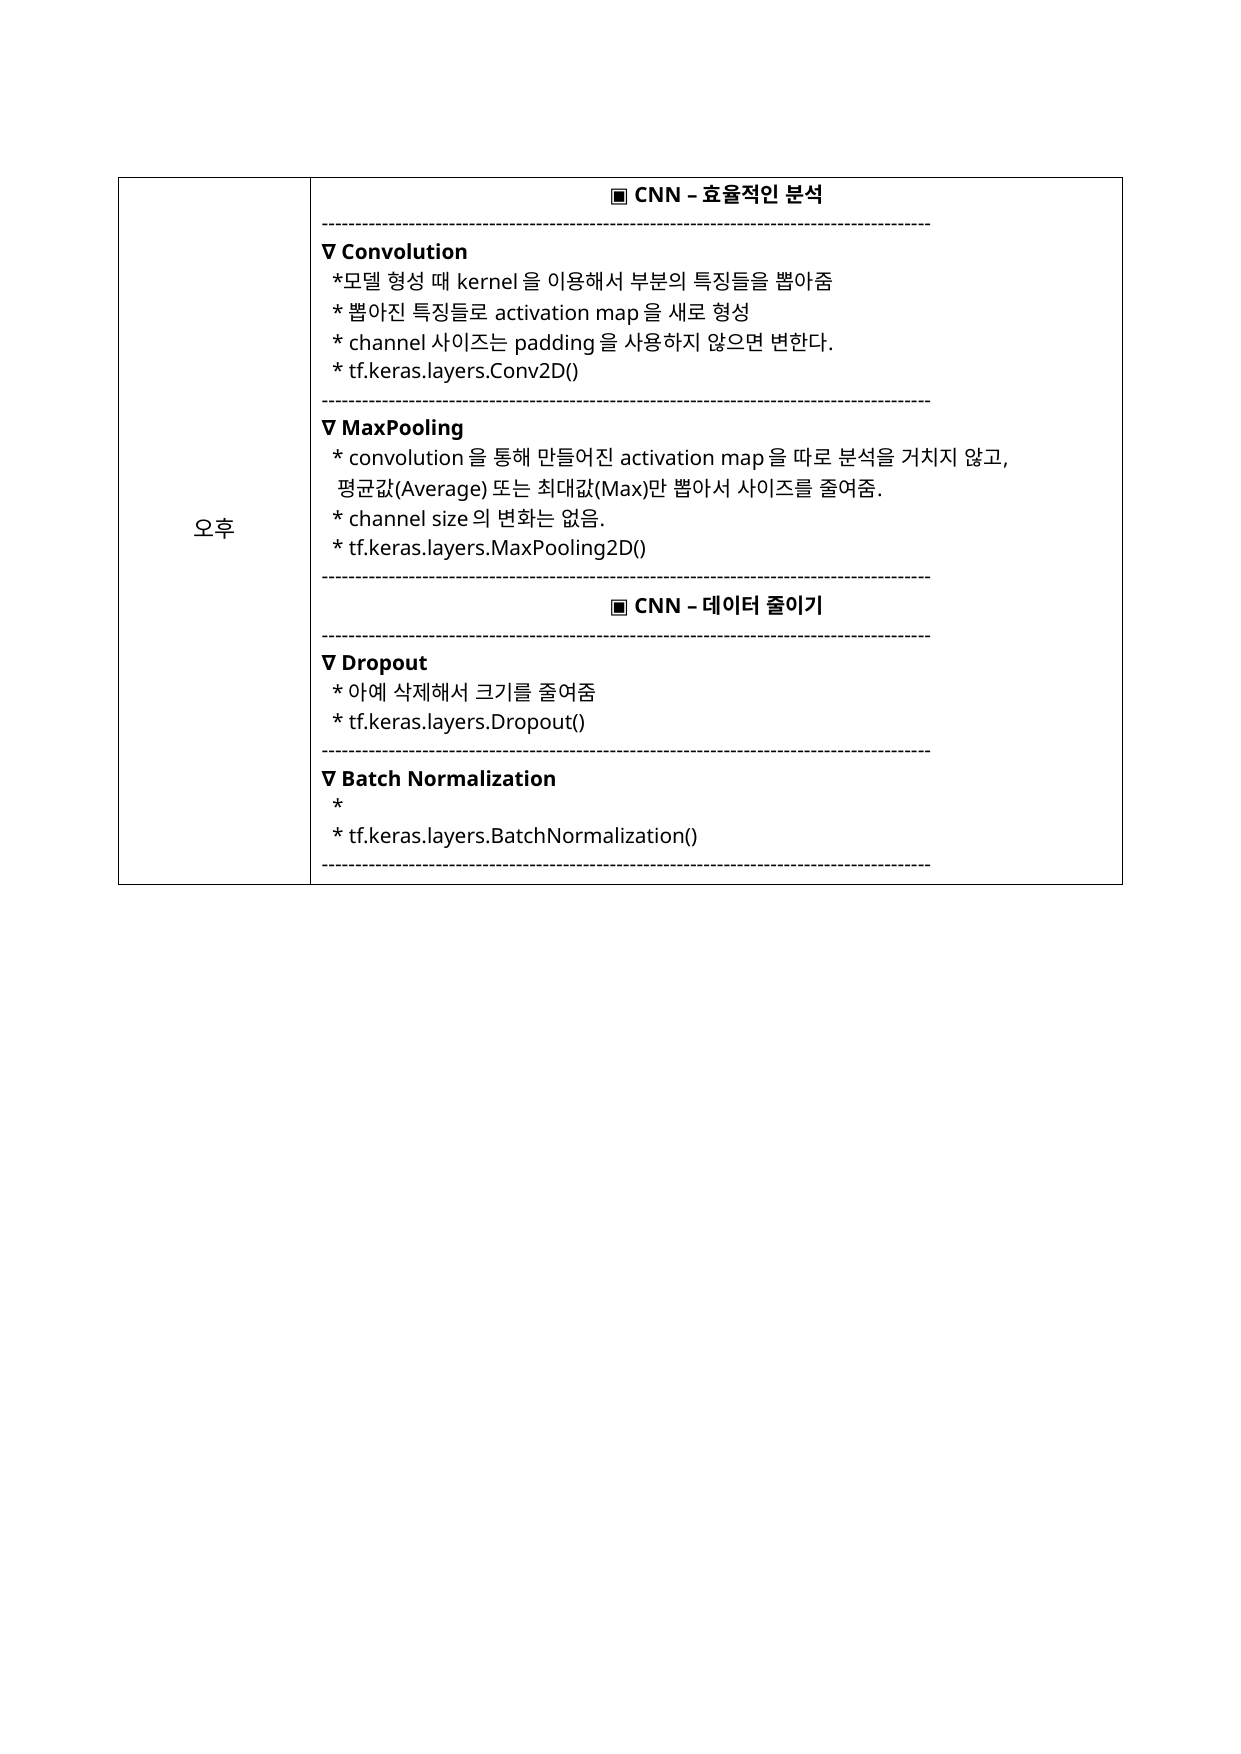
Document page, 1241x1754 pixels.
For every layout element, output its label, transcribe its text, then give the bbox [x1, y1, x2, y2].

table_cell 오후 [119, 178, 310, 883]
table_cell ▣ CNN – 효율적인 분석 ------------------------------------------------------------------------------------------- ∇ Convolution *모델 형성 때 kernel을 이용해서 부분의 특징들을 뽑아줌 * 뽑아진 특징들로 activation map을 새로 형성 * channel 사이즈는 padding을 사용하지 않으면 변한다. * tf.keras.layers.Conv2D() ------------------------------------------------------------------------------------------- ∇ MaxPooling * convolution을 통해 만들어진 activation map을 따로 분석을 거치지 않고, 평균값(Average) 또는 최대값(Max)만 뽑아서 사이즈를 줄여줌. * channel size의 변화는 없음. * tf.keras.layers.MaxPooling2D() ------------------------------------------------------------------------------------------- ▣ CNN – 데이터 줄이기 ------------------------------------------------------------------------------------------- ∇ Dropout * 아예 삭제해서 크기를 줄여줌 * tf.keras.layers.Dropout() ------------------------------------------------------------------------------------------- ∇ Batch Normalization * * tf.keras.layers.BatchNormalization() ------------------------------------------------------------------------------------------- [311, 178, 1122, 883]
